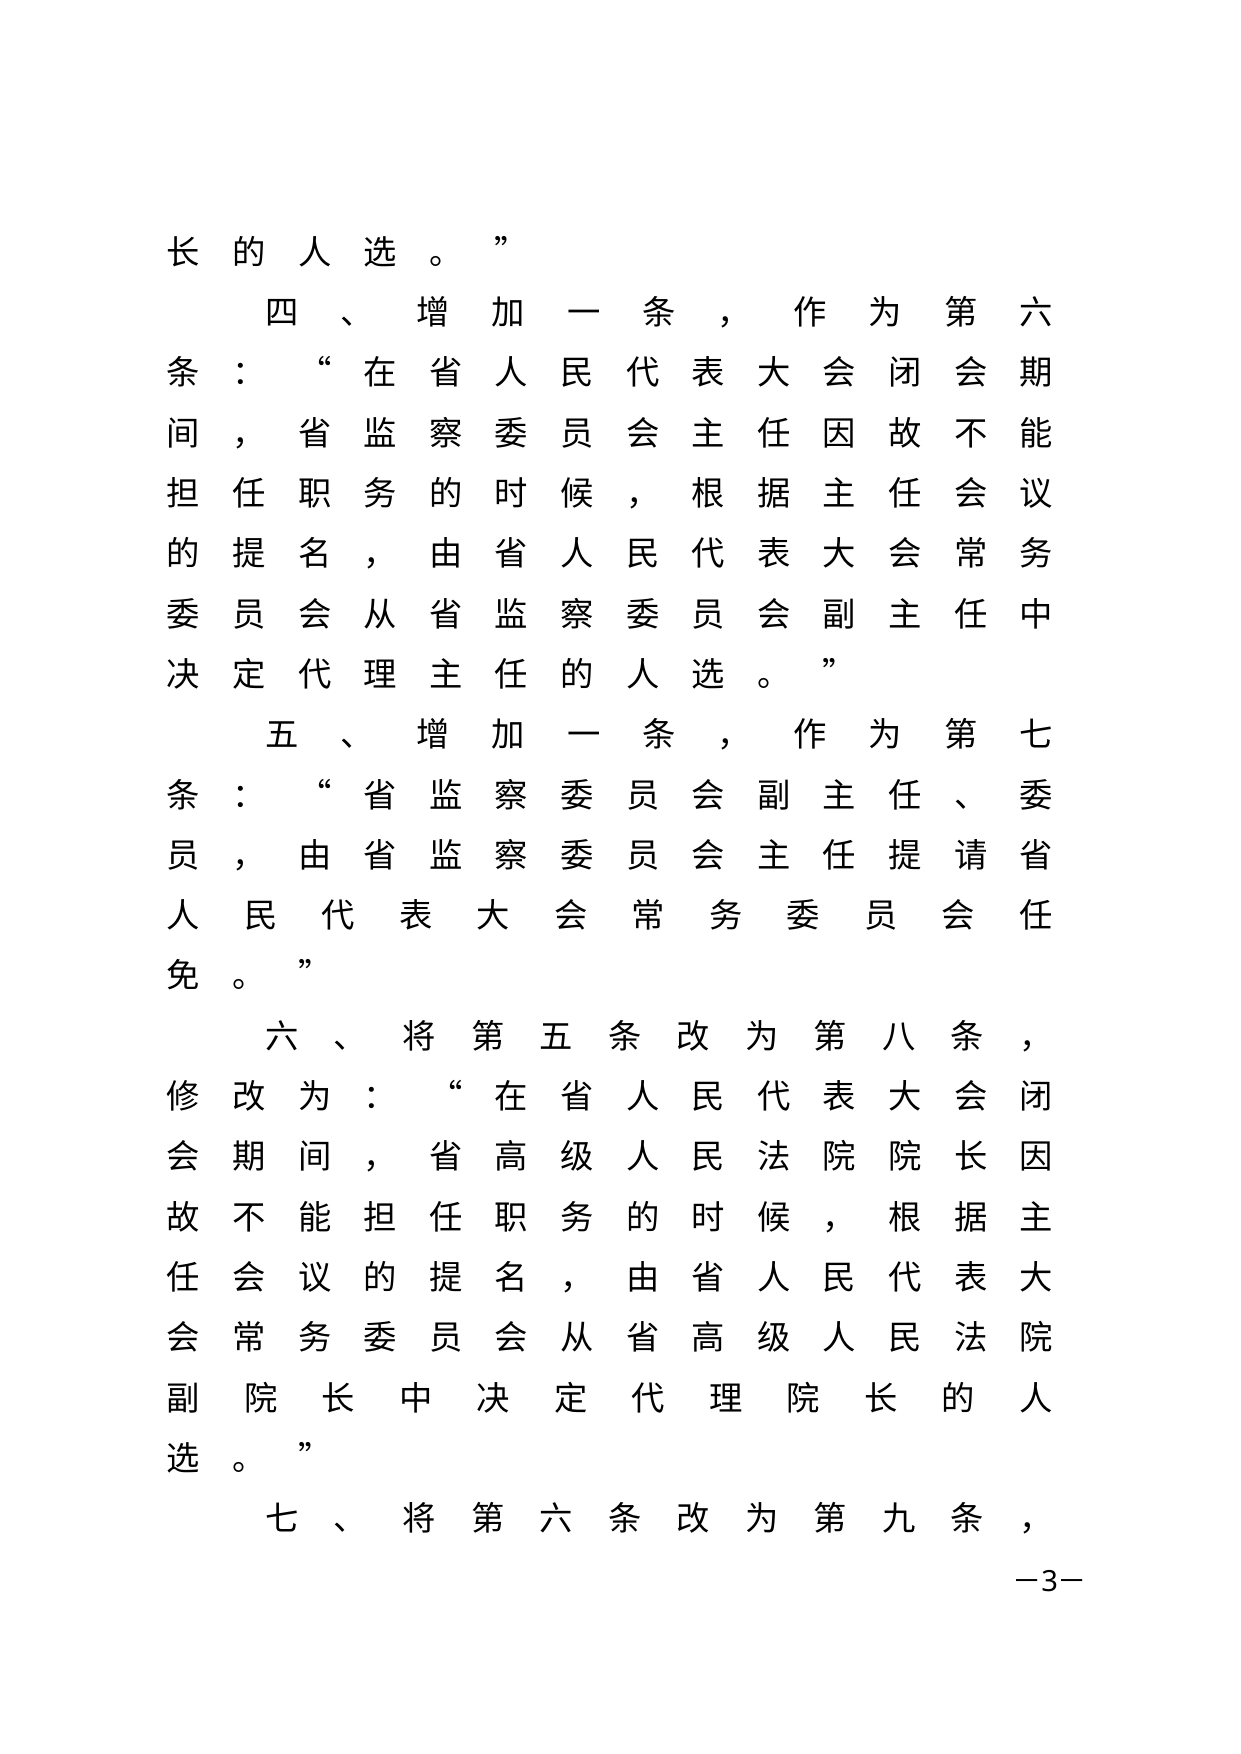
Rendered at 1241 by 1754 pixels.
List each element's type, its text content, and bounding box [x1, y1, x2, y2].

list 五、增加一条，作为第七条：“省监察委员会副主任、委员，由省监察委员会主任提请省人民代表大会常务委员会任免。” [167, 702, 1085, 1003]
list 四、增加一条，作为第六条：“在省人民代表大会闭会期间，省监察委员会主任因故不能担任职务的时候，根据主任会议的提名，由省人民代表大会常务委员会从省监察委员会副主任中决定代理主任的人选。” [167, 280, 1085, 702]
list 六、将第五条改为第八条，修改为：“在省人民代表大会闭会期间，省高级人民法院院长因故不能担任职务的时候，根据主任会议的提名，由省人民代表大会常务委员会从省高级人民法院副院长中决定代理院长的人选。” [167, 1003, 1085, 1486]
list 七、将第六条改为第九条，增加一款作为第二款：“南昌铁路运输中级法院和南昌铁路运输法院院长、副院长、审判委员会委员、庭长、副庭长、审判员，由省高级人民法院院长提请省人民代表大会常务委员会任免。” [167, 1486, 1085, 1546]
list 三、将第二条改为第三条，修改为：“在省人民代表大会闭会期间，省长因故不能担任职务的时候，根据主任会议的提名，由省人民代表大会常务委员会从省人民政府副省长中决定代理省长的人选。” [167, 219, 1085, 280]
